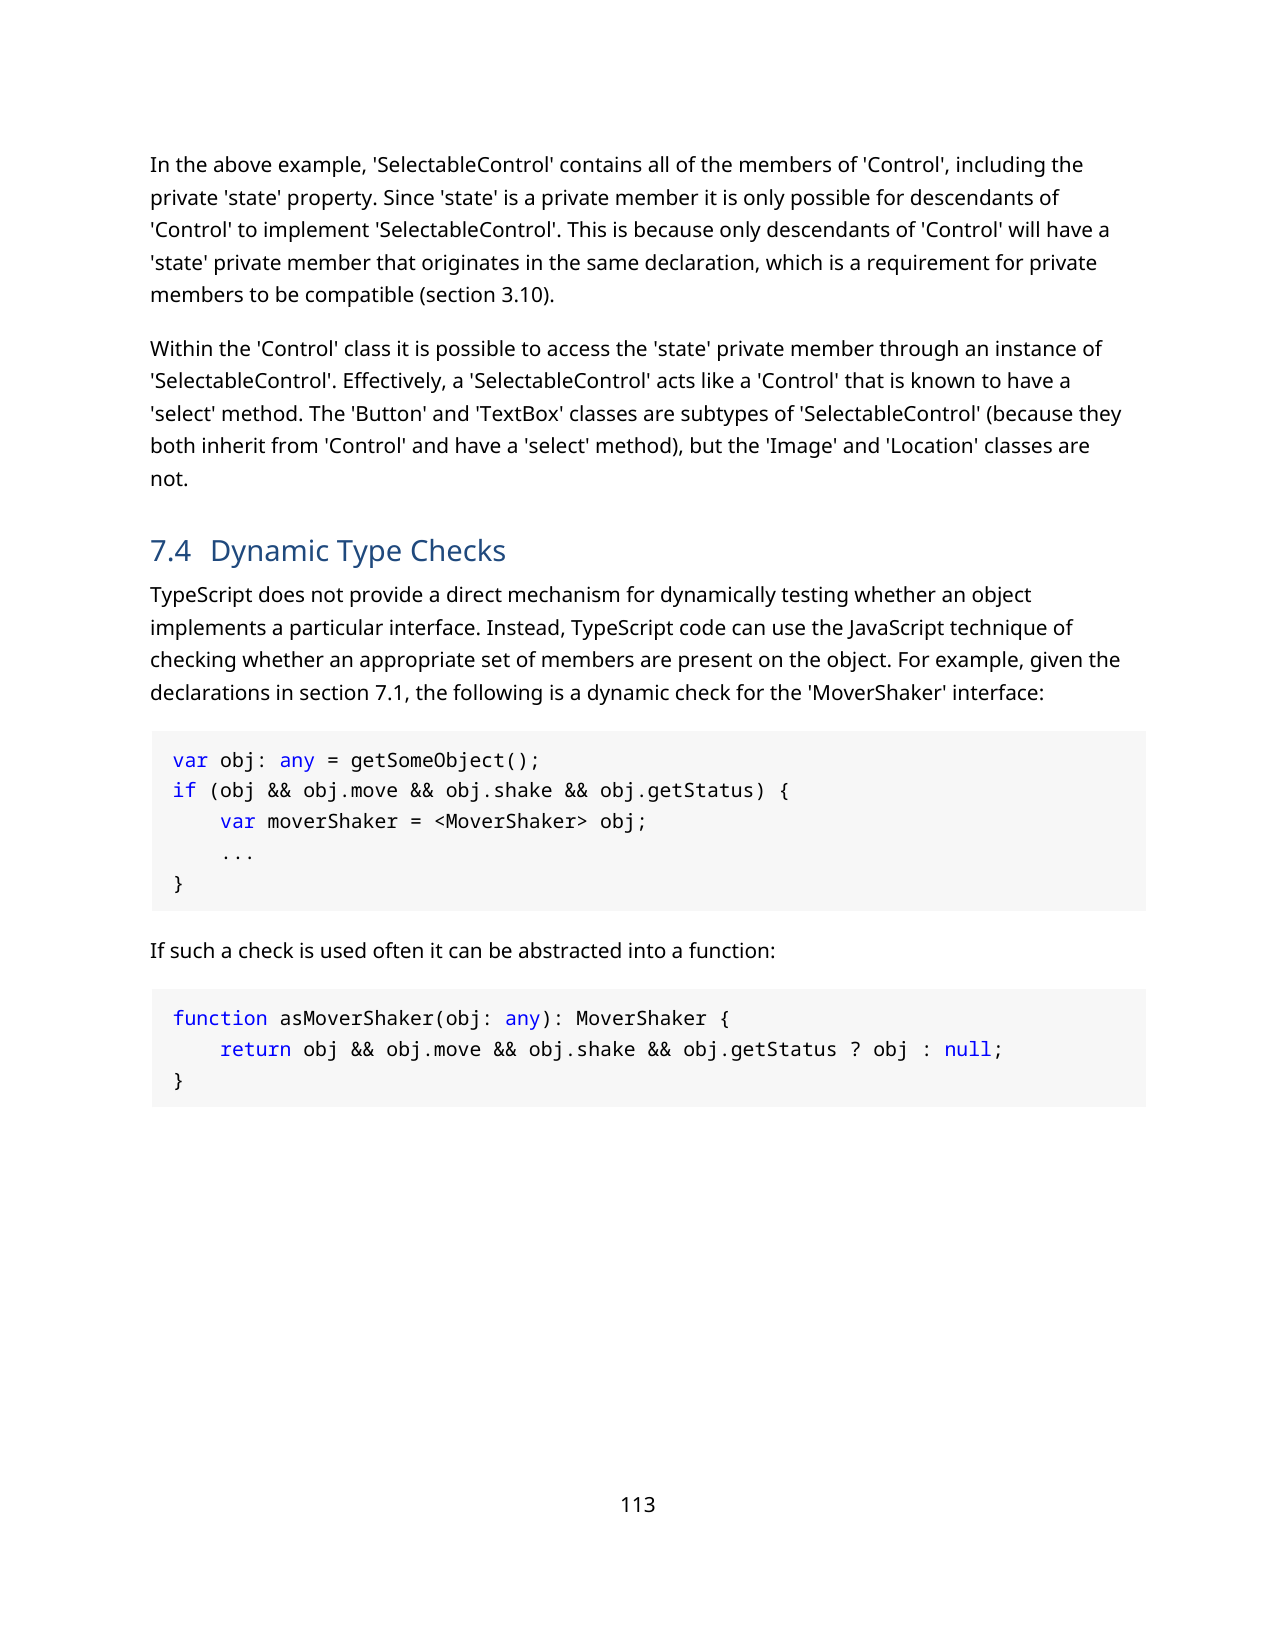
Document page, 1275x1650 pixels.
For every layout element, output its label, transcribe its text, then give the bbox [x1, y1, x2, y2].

text function asMoverShaker(obj: any): MoverShaker { return obj && obj.move && obj.shake && obj.getStatus ? obj : null; } [164, 1002, 1133, 1095]
text TypeScript does not provide a direct mechanism for dynamically testing whether an object implements a particular interface. Instead, TypeScript code can use the JavaScript technique of checking whether an appropriate set of members are present on the object. For example, given the declarations in section 7.1, the following is a dynamic check for the 'MoverShaker' interface: [150, 580, 1125, 706]
text If such a check is used often it can be abstracted into a function: [150, 936, 1125, 964]
text Within the 'Control' class it is possible to access the 'state' private member through an instance of 'SelectableControl'. Effectively, a 'SelectableControl' acts like a 'Control' that is known to have a 'select' method. The 'Button' and 'TextBox' classes are subtypes of 'SelectableControl' (because they both inherit from 'Control' and have a 'select' method), but the 'Image' and 'Location' classes are not. [150, 334, 1125, 493]
subtitle Dynamic Type Checks [150, 530, 1125, 570]
text var obj: any = getSomeObject(); if (obj && obj.move && obj.shake && obj.getStatus) { var moverShaker = <MoverShaker> obj; ... } [164, 744, 1133, 899]
text In the above example, 'SelectableControl' contains all of the members of 'Control', including the private 'state' property. Since 'state' is a private member it is only possible for descendants of 'Control' to implement 'SelectableControl'. This is because only descendants of 'Control' will have a 'state' private member that originates in the same declaration, which is a requirement for private members to be compatible (section 3.10). [150, 150, 1125, 309]
